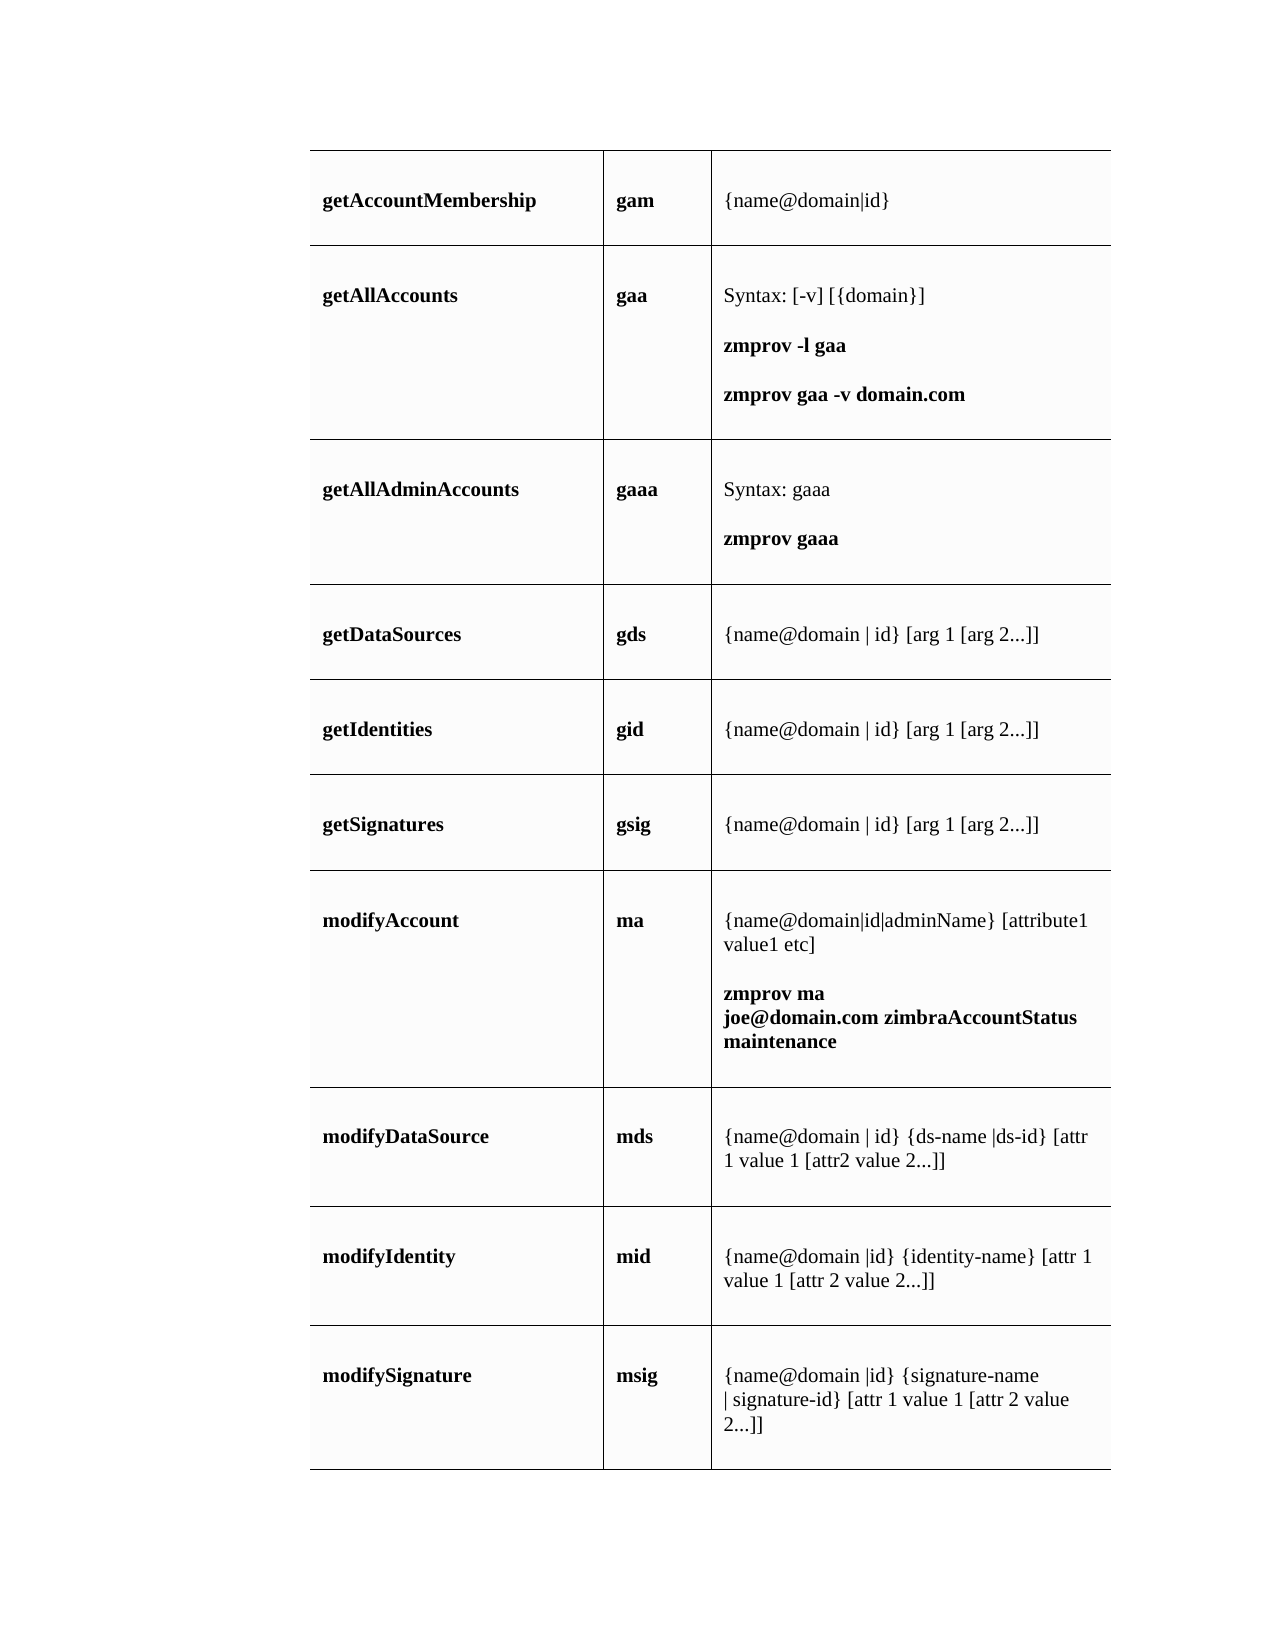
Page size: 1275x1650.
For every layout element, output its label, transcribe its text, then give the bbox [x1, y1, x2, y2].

table_cell gds [604, 585, 711, 679]
table_cell Syntax: [-v] [{domain}] zmprov -l gaa zmprov gaa -v domain.com [712, 246, 1111, 439]
table_cell {name@domain|id|adminName} [attribute1 value1 etc] zmprov ma joe@domain.com zimbraAccountStatus maintenance [712, 871, 1111, 1086]
table_cell getAccountMembership [310, 151, 603, 245]
table_cell getDataSources [310, 585, 603, 679]
table_cell ma [604, 871, 711, 1086]
table_cell getAllAccounts [310, 246, 603, 439]
table_cell mds [604, 1088, 711, 1206]
table_cell modifyIdentity [310, 1207, 603, 1325]
table_cell {name@domain | id} [arg 1 [arg 2...]] [712, 585, 1111, 679]
table_cell {name@domain | id} {ds-name |ds-id} [attr 1 value 1 [attr2 value 2...]] [712, 1088, 1111, 1206]
table_cell gid [604, 680, 711, 774]
table_cell msig [604, 1326, 711, 1469]
table_cell {name@domain |id} {identity-name} [attr 1 value 1 [attr 2 value 2...]] [712, 1207, 1111, 1325]
table_cell Syntax: gaaa zmprov gaaa [712, 440, 1111, 583]
table_cell {name@domain |id} {signature-name | signature-id} [attr 1 value 1 [attr 2 value 2...]] [712, 1326, 1111, 1469]
table_cell getAllAdminAccounts [310, 440, 603, 583]
table_cell {name@domain | id} [arg 1 [arg 2...]] [712, 680, 1111, 774]
table_cell gsig [604, 775, 711, 870]
table_cell getSignatures [310, 775, 603, 870]
table_cell modifySignature [310, 1326, 603, 1469]
table_cell gaa [604, 246, 711, 439]
table_cell modifyAccount [310, 871, 603, 1086]
table_cell gaaa [604, 440, 711, 583]
table_cell mid [604, 1207, 711, 1325]
table_cell getIdentities [310, 680, 603, 774]
table_cell modifyDataSource [310, 1088, 603, 1206]
table_cell {name@domain|id} [712, 151, 1111, 245]
table_cell gam [604, 151, 711, 245]
table_cell {name@domain | id} [arg 1 [arg 2...]] [712, 775, 1111, 870]
